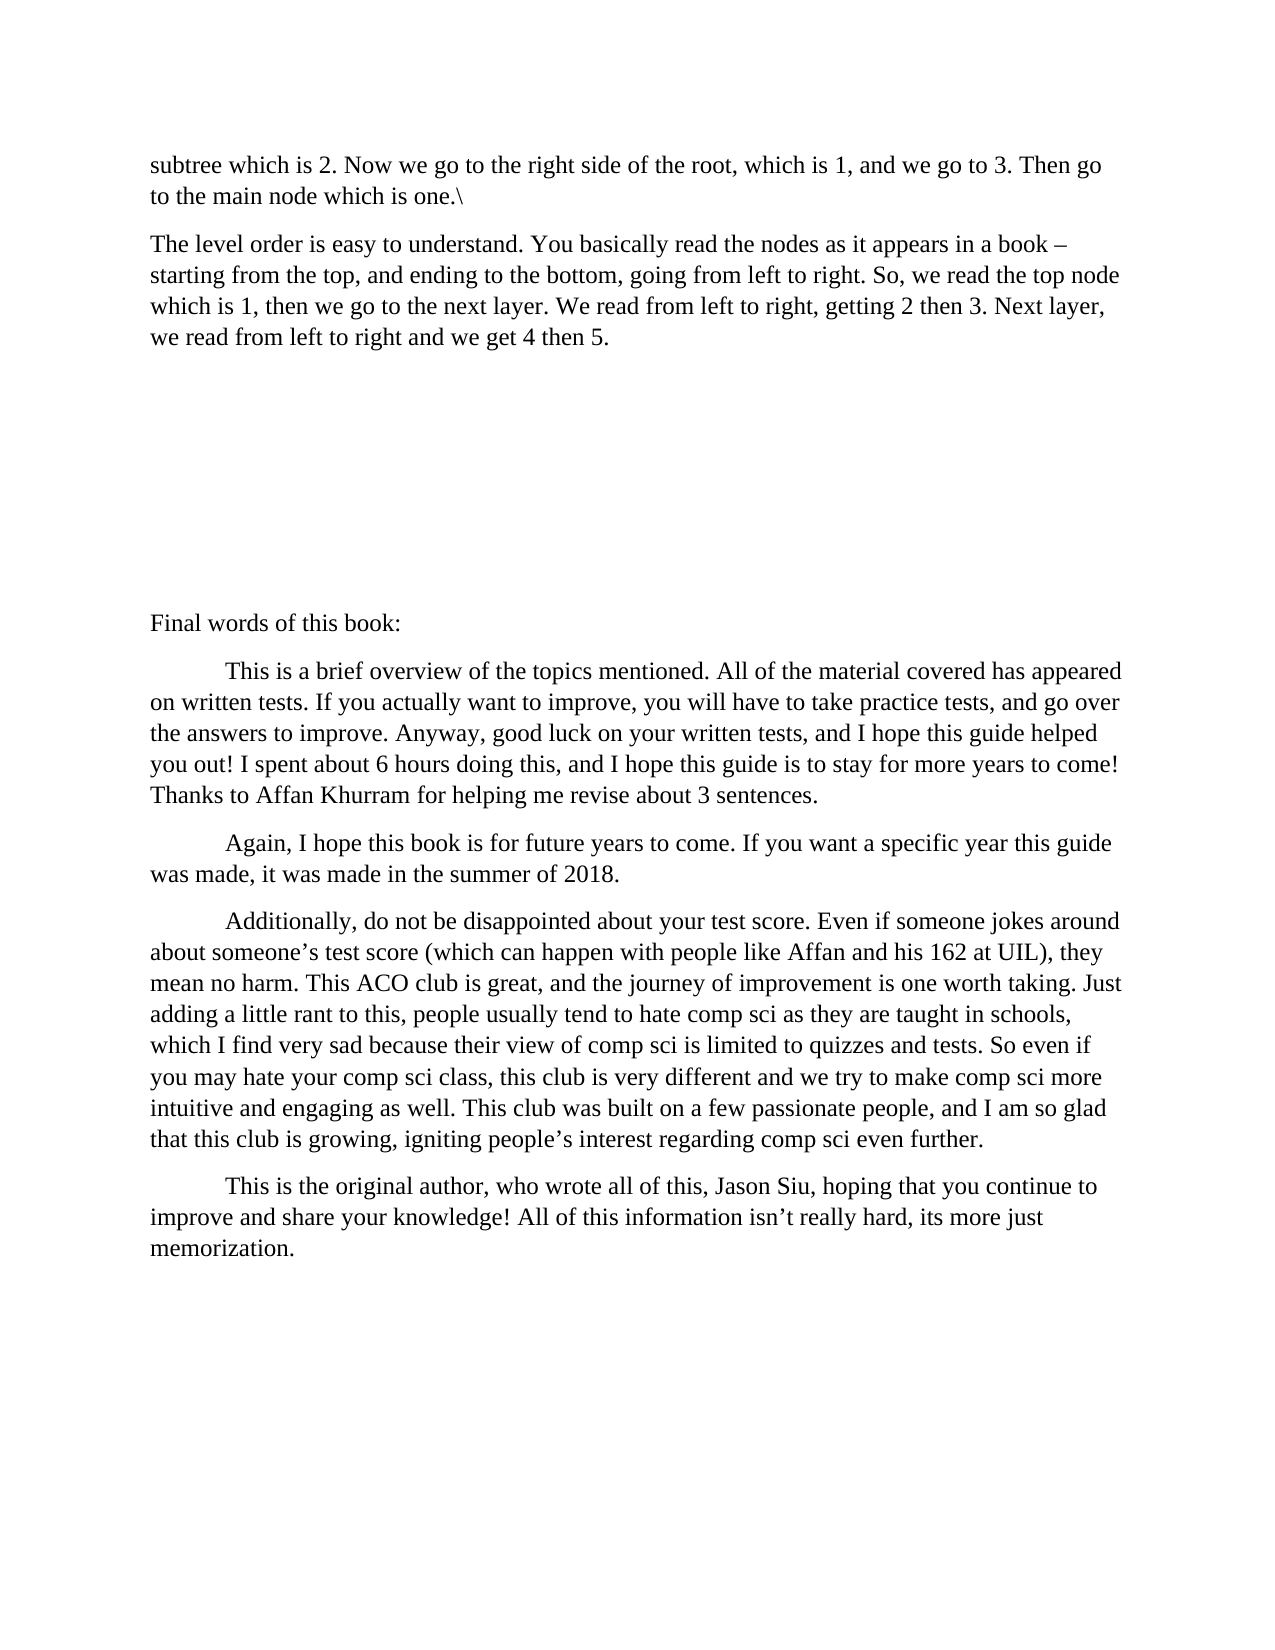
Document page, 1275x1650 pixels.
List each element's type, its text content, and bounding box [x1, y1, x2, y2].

text Again, I hope this book is for future years to come. If you want a specific year this guide was made, it was made in the summer of 2018. [150, 828, 1125, 887]
text The level order is easy to understand. You basically read the nodes as it appears in a book – starting from the top, and ending to the bottom, going from left to right. So, we read the top node which is 1, then we go to the next layer. We read from left to right, getting 2 then 3. Next layer, we read from left to right and we get 4 then 5. [150, 229, 1125, 351]
text This is a brief overview of the topics mentioned. All of the material covered has appeared on written tests. If you actually want to improve, you will have to take practice tests, and go over the answers to improve. Anyway, good luck on your written tests, and I hope this guide helped you out! I spent about 6 hours doing this, and I hope this guide is to stay for more years to come! Thanks to Affan Khurram for helping me revise about 3 sentences. [150, 656, 1125, 809]
text Final words of this book: [150, 608, 1125, 637]
text This is the original author, who wrote all of this, Jason Siu, hoping that you continue to improve and share your knowledge! All of this information isn’t really hard, its more just memorization. [150, 1171, 1125, 1262]
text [150, 150, 1125, 210]
text Additionally, do not be disappointed about your test score. Even if someone jokes around about someone’s test score (which can happen with people like Affan and his 162 at UIL), they mean no harm. This ACO club is great, and the journey of improvement is one worth taking. Just adding a little rant to this, people usually tend to hate comp sci as they are taught in schools, which I find very sad because their view of comp sci is limited to quizzes and tests. So even if you may hate your comp sci class, this club is very different and we try to make comp sci more intuitive and engaging as well. This club was built on a few passionate people, and I am so glad that this club is growing, igniting people’s interest regarding comp sci even further. [150, 906, 1125, 1152]
